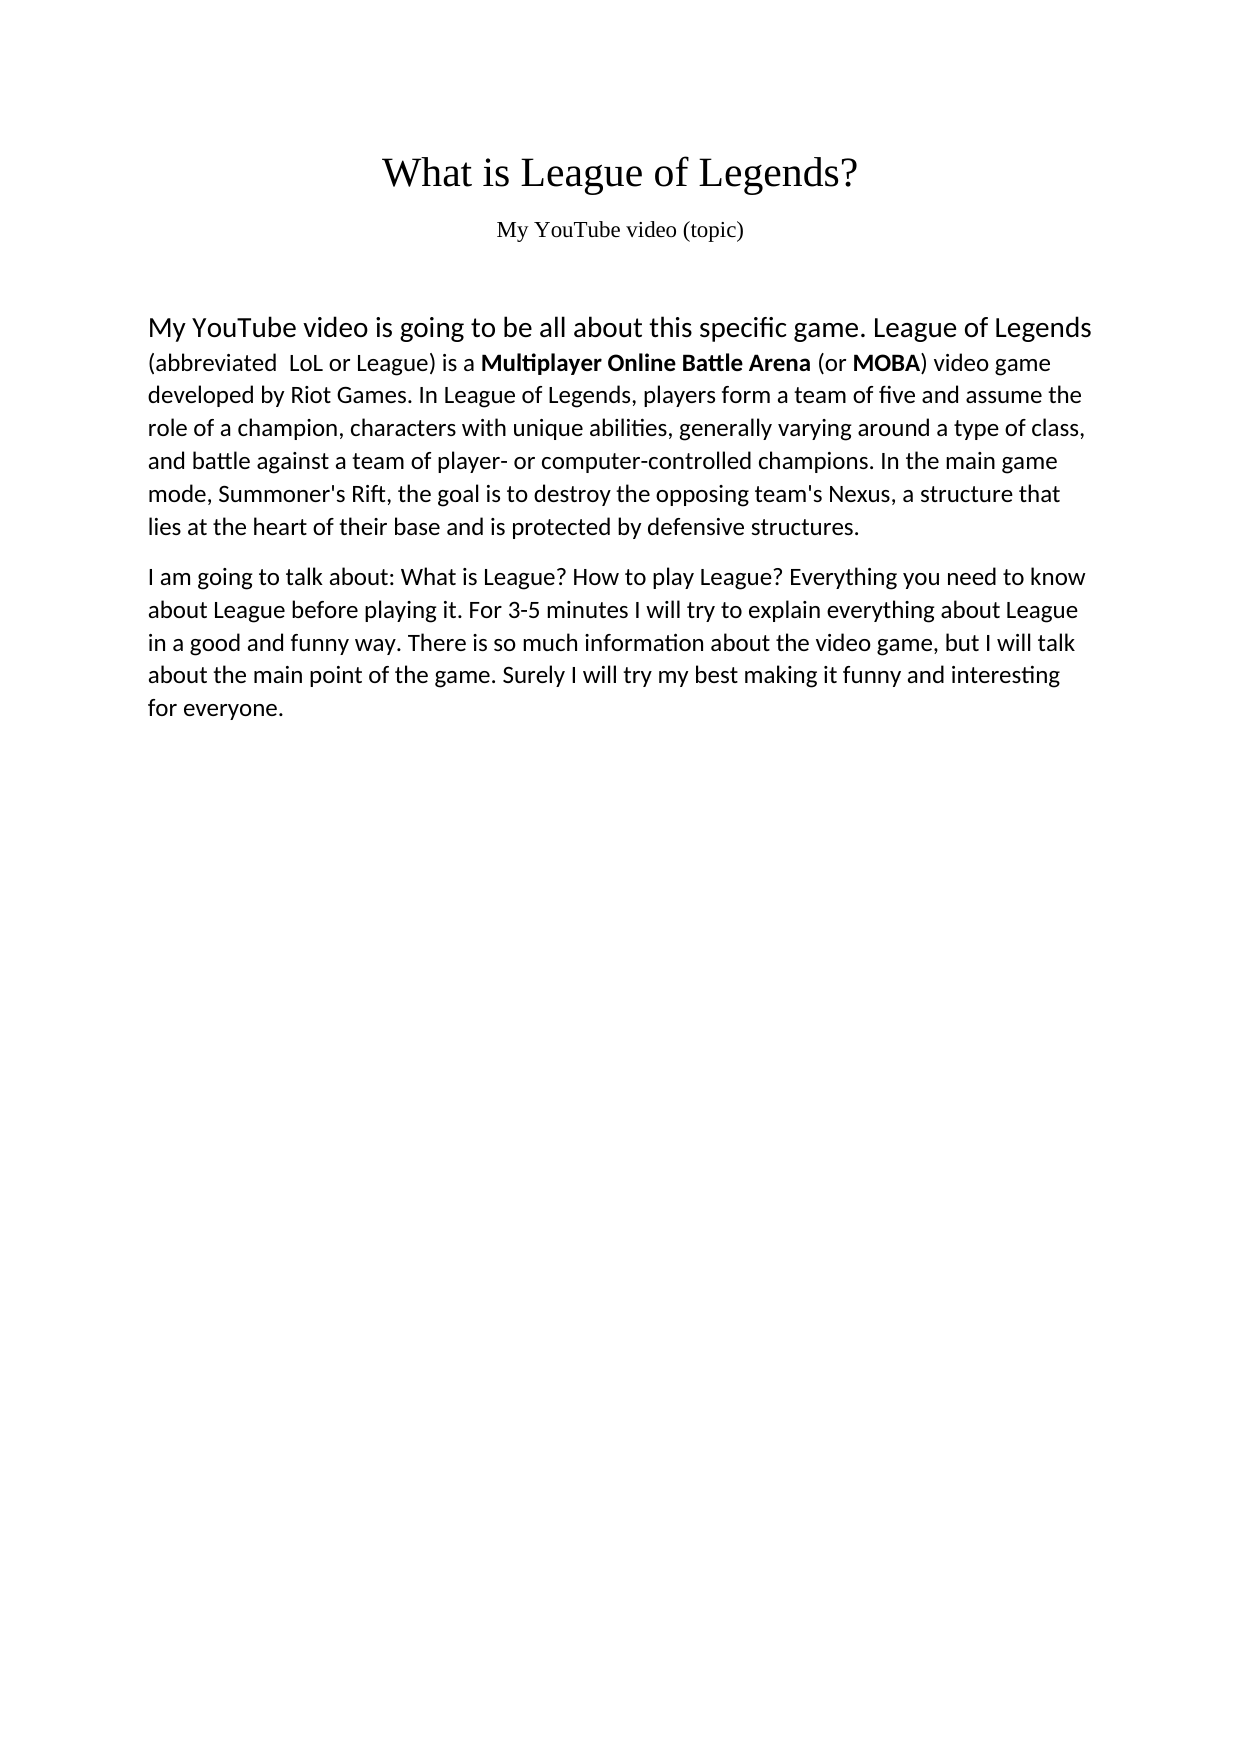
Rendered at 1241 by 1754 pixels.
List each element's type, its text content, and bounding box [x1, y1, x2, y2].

text My YouTube video is going to be all about this specific game. League of Legends (abbreviated LoL or League) is a Multiplayer Online Battle Arena (or MOBA) video game developed by Riot Games. In League of Legends, players form a team of five and assume the role of a champion, characters with unique abilities, generally varying around a type of class, and battle against a team of player- or computer-controlled champions. In the main game mode, Summoner's Rift, the goal is to destroy the opposing team's Nexus, a structure that lies at the heart of their base and is protected by defensive structures. [148, 309, 1093, 542]
text What is League of Legends? [148, 148, 1093, 196]
text I am going to talk about: What is League? How to play League? Everything you need to know about League before playing it. For 3-5 minutes I will try to explain everything about League in a good and funny way. There is so much information about the video game, but I will talk about the main point of the game. Surely I will try my best making it funny and interesting for everyone. [148, 561, 1093, 723]
text My YouTube video (topic) [148, 216, 1093, 242]
